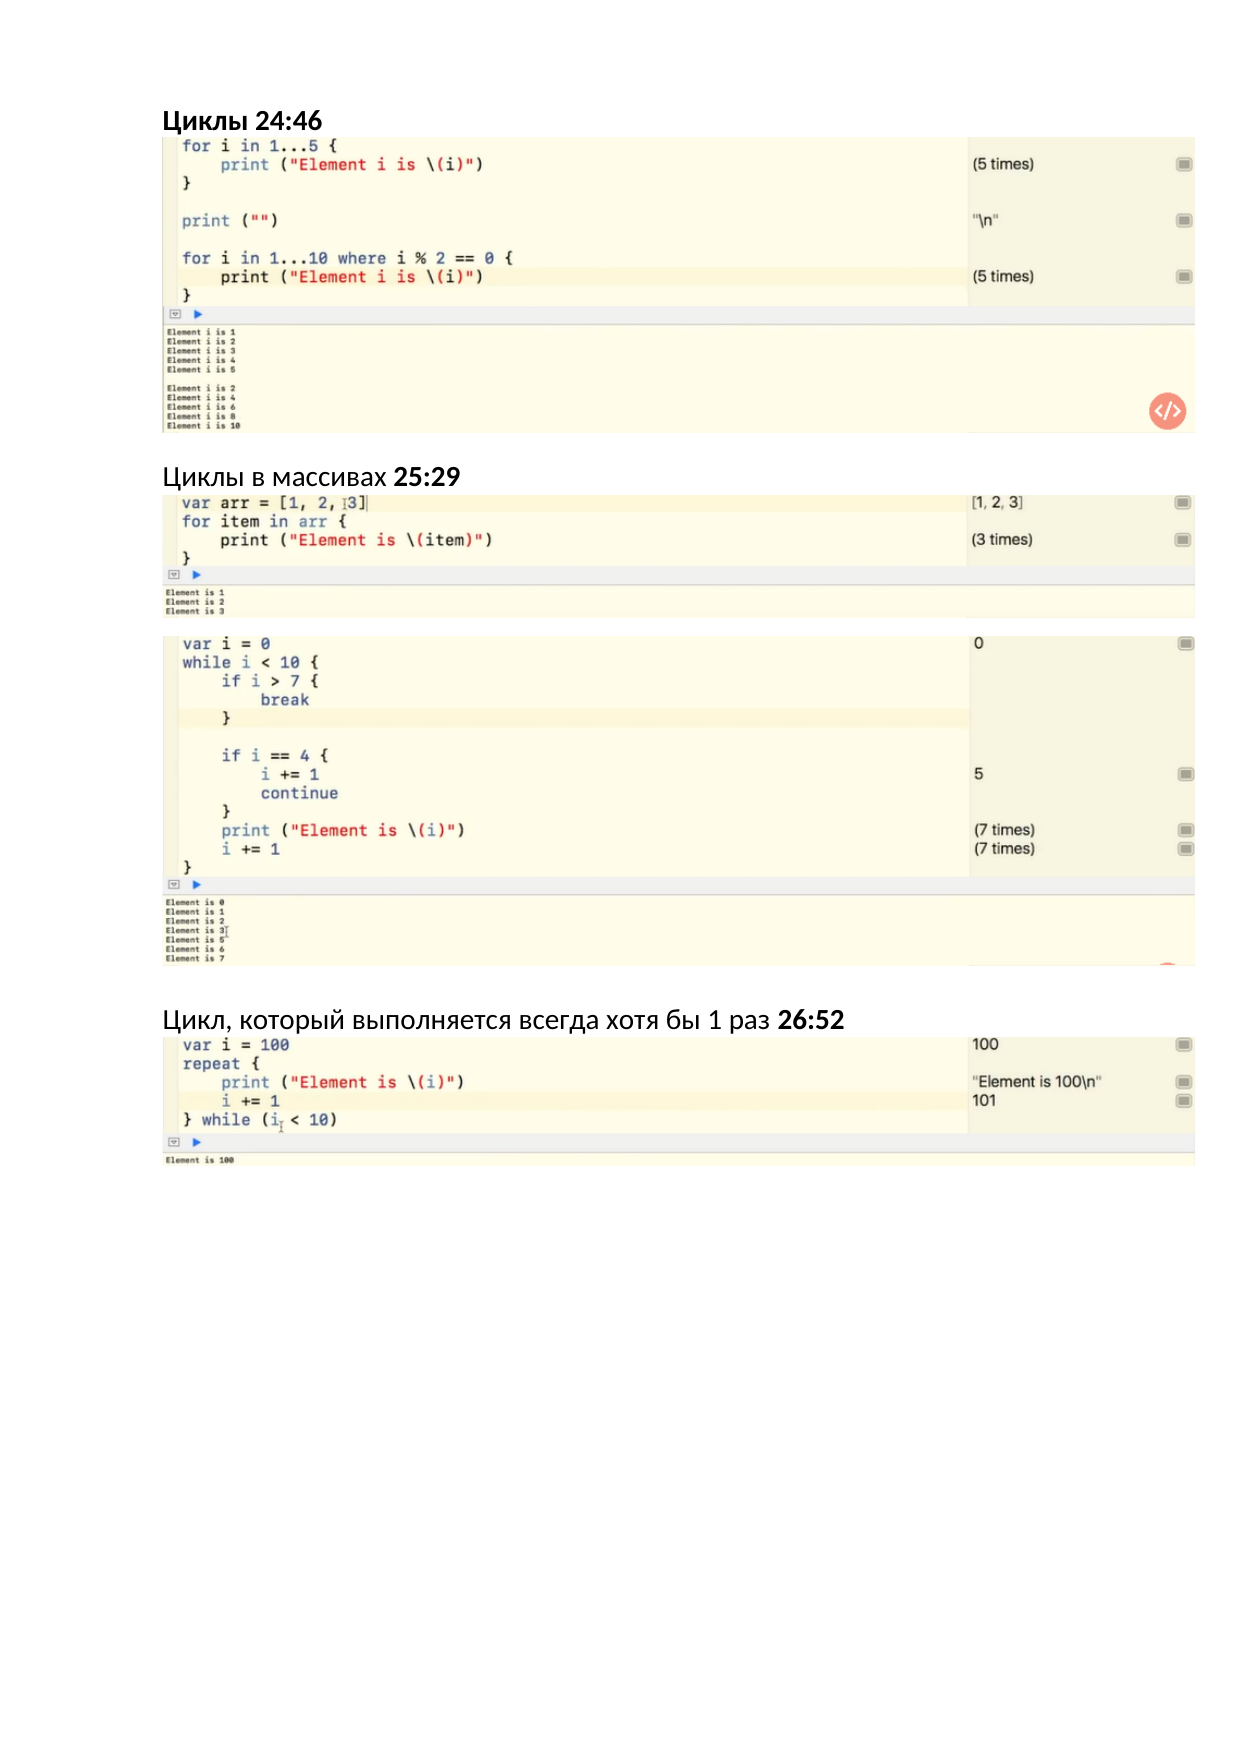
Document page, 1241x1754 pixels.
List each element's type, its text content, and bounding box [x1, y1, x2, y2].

text Цикл, который выполняется всегда хотя бы 1 раз 26:52 [162, 1001, 1196, 1037]
picture [162, 1037, 1196, 1166]
picture [162, 495, 1196, 618]
picture [162, 636, 1196, 966]
text Циклы 24:46 [162, 102, 1196, 137]
text Циклы в массивах 25:29 [162, 458, 1196, 494]
picture [162, 137, 1195, 433]
